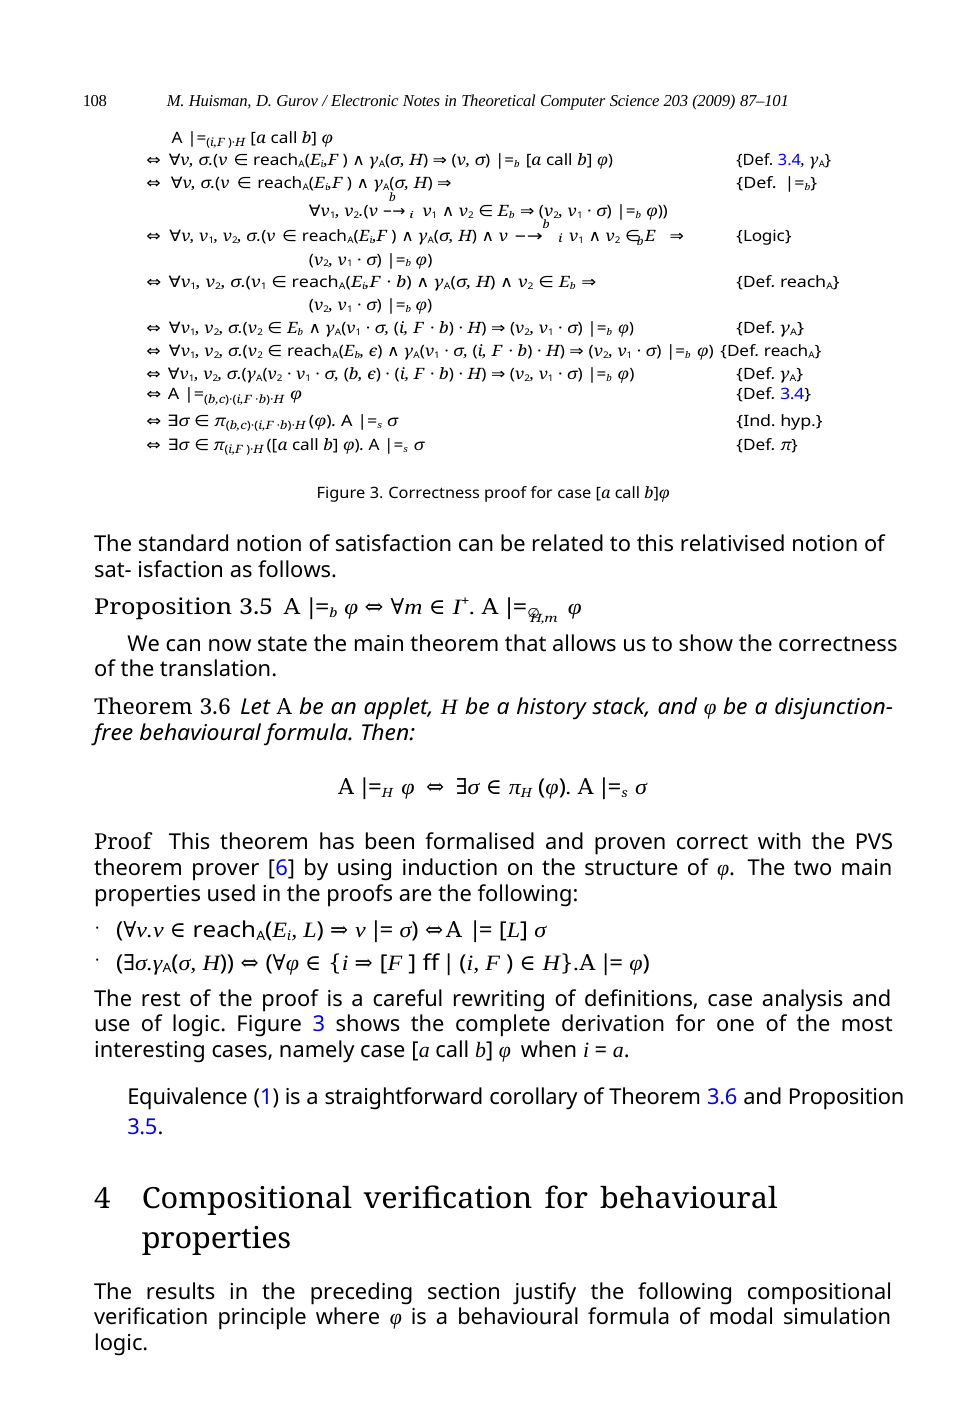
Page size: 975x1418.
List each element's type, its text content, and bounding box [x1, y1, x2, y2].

text (v2, v1 · σ) |=b φ) [309, 247, 910, 269]
text ⇔ ∃σ ∈ π(b,c)·(i,F ·b)·H (φ). A |=s σ {Ind. hyp.} [146, 408, 910, 431]
text Equivalence (1) is a straightforward corollary of Theorem 3.6 and Proposition 3.5. [127, 1081, 910, 1141]
text A |=H φ ⇔ ∃σ ∈ πH (φ). A |=s σ [75, 771, 910, 801]
text ∀v1, v2.(v −→i v1 ∧ v2 ∈ Eb ⇒ (v2, v1 · σ) |=b φ)) [309, 203, 910, 220]
text ⇔ ∀v1, v2, σ.(v2 ∈ reachA(Eb, є) ∧ γA(v1 · σ, (i, F · b) · H) ⇒ (v2, v1 · σ) |=b φ) {Def. reachA} [146, 338, 910, 361]
list (∃σ.γA(σ, H)) ⇔ (∀φ ∈ {i ⇒ [F ] ff | (i, F ) ∈ H}.A |= φ) [95, 947, 910, 976]
text (v2, v1 · σ) |=b φ) [309, 292, 910, 315]
text We can now state the main theorem that allows us to show the correctness of the translation. [94, 631, 902, 683]
text ⇔ ∀v, σ.(v ∈ reachA(Ei,F ) ∧ γA(σ, H) ⇒ {Def. |=b} [146, 170, 910, 194]
text The results in the preceding section justify the following compositional verification principle where φ is a behavioural formula of modal simulation logic. [94, 1278, 892, 1357]
text Theorem 3.6 Let A be an applet, H be a history stack, and φ be a disjunction-free behavioural formula. Then: [94, 694, 893, 746]
text A |=(i,F )·H [a call b] φ [171, 124, 910, 148]
subtitle Compositional verification for behavioural properties [94, 1177, 910, 1257]
text ⇔ ∀v1, v2, σ.(v1 ∈ reachA(Ei,F · b) ∧ γA(σ, H) ∧ v2 ∈ Eb ⇒ {Def. reachA} [146, 269, 910, 292]
text ⇔ ∀v, v1, v2, σ.(v ∈ reachA(Ei,F ) ∧ γA(σ, H) ∧ v −→b i v1 ∧ v2 ∈ E ⇒ {Logic} [146, 222, 910, 247]
text ⇔ A |=(b,c)·(i,F ·b)·H φ {Def. 3.4} [146, 384, 910, 408]
text Figure 3. Correctness proof for case [a call b]φ [76, 482, 910, 503]
list (∀v.v ∈ reachA(Ei, L) ⇒ v |= σ) ⇔A |= [L] σ [95, 914, 910, 944]
text Proof This theorem has been formalised and proven correct with the PVS theorem prover [6] by using induction on the structure of φ. The two main properties used in the proofs are the following: [94, 829, 893, 908]
text ⇔ ∀v1, v2, σ.(γA(v2 · v1 · σ, (b, є) · (i, F · b) · H) ⇒ (v2, v1 · σ) |=b φ) {Def. γA} [146, 361, 910, 384]
text Proposition 3.5 A |=b φ ⇔ ∀m ∈ I+. A |=∅ φ [94, 591, 910, 621]
text ⇔ ∀v1, v2, σ.(v2 ∈ Eb ∧ γA(v1 · σ, (i, F · b) · H) ⇒ (v2, v1 · σ) |=b φ) {Def. γA} [146, 315, 910, 338]
text The standard notion of satisfaction can be related to this relativised notion of sat- isfaction as follows. [94, 530, 910, 583]
text ⇔ ∀v, σ.(v ∈ reachA(Ei,F ) ∧ γA(σ, H) ⇒ (v, σ) |=b [a call b] φ) {Def. 3.4, γA} [146, 148, 910, 170]
text The rest of the proof is a careful rewriting of definitions, case analysis and use of logic. Figure 3 shows the complete derivation for one of the most interesting cases, namely case [a call b] φ when i = a. [94, 986, 893, 1064]
text ⇔ ∃σ ∈ π(i,F )·H ([a call b] φ). A |=s σ {Def. π} [146, 431, 910, 455]
